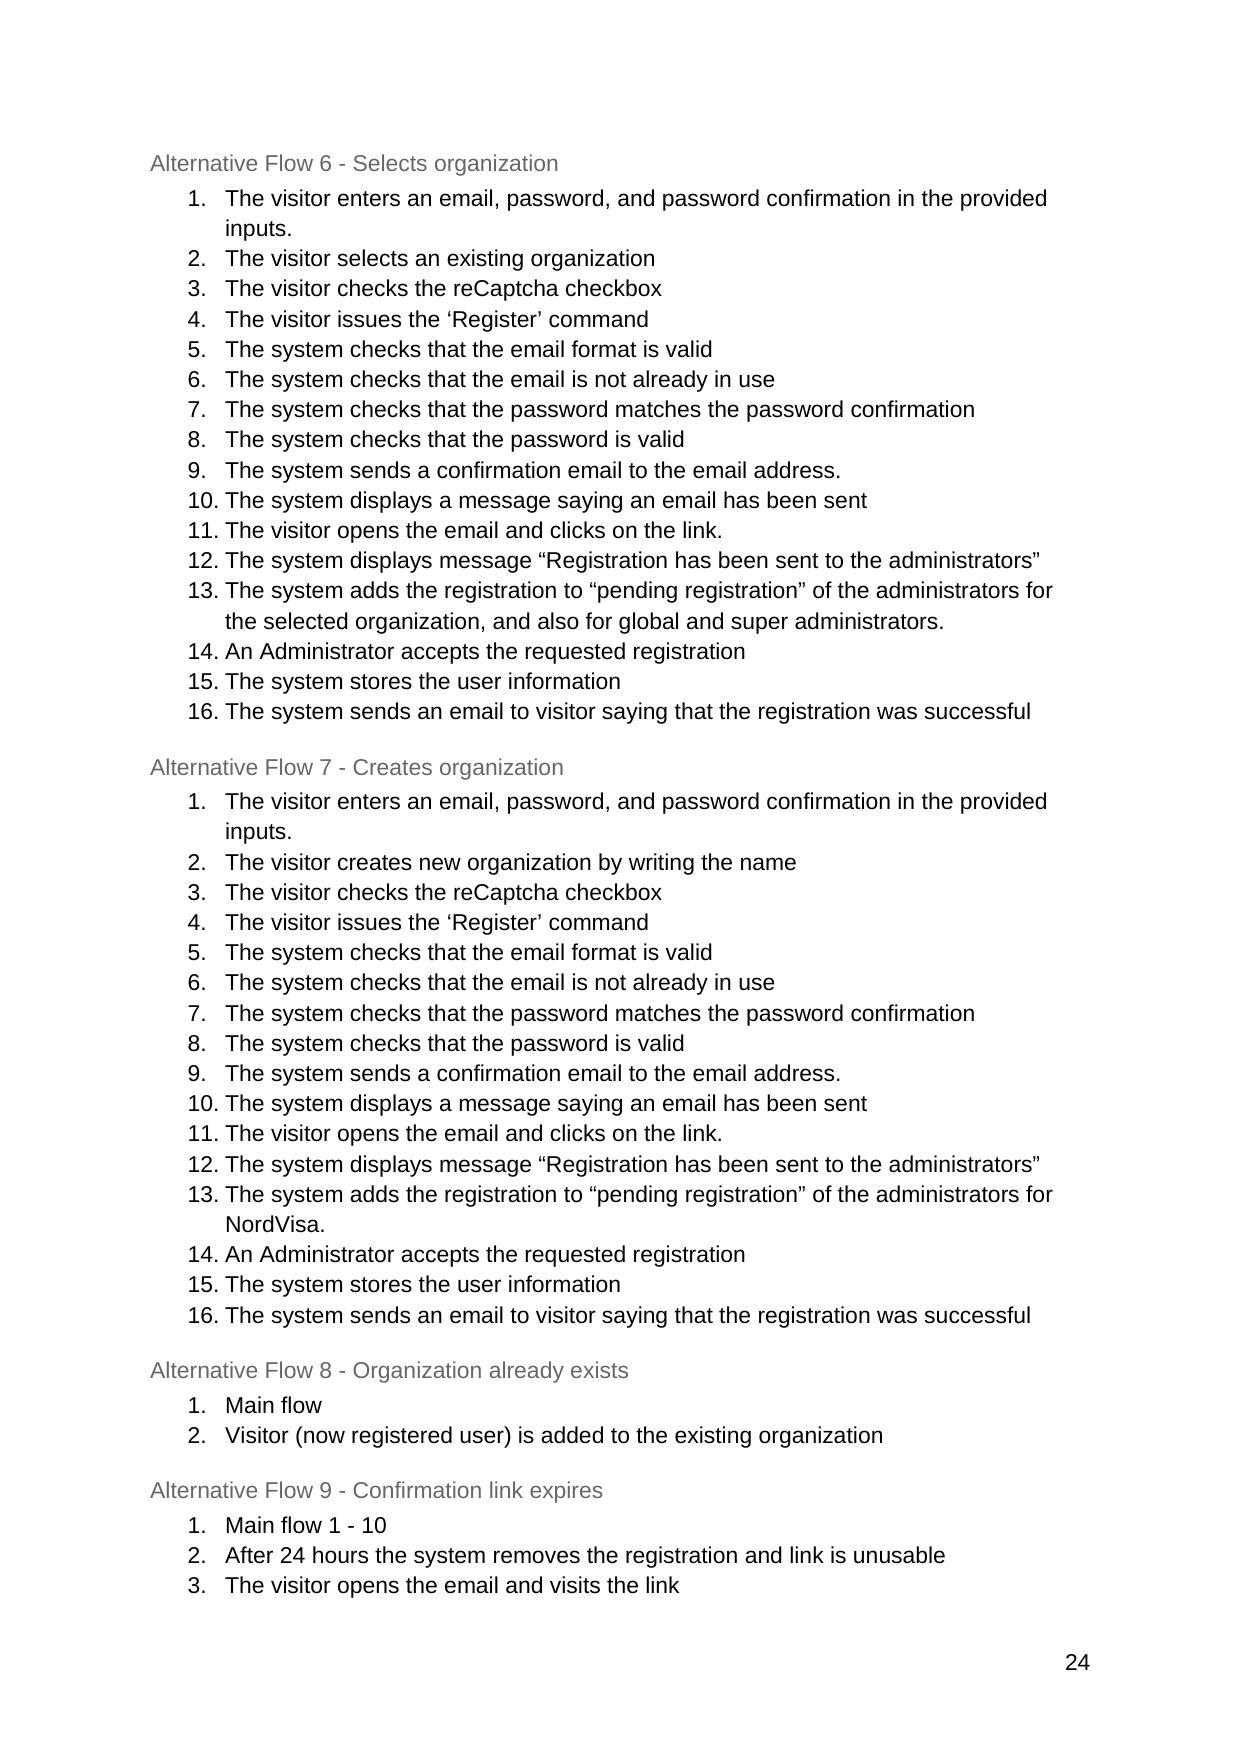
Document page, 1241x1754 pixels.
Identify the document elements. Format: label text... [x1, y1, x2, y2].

subtitle Alternative Flow 9 - Confirmation link expires [150, 1477, 1090, 1503]
list The visitor issues the ‘Register’ command [187, 909, 1090, 935]
list Main flow [187, 1392, 1090, 1418]
list The system checks that the email is not already in use [187, 366, 1090, 392]
list The system stores the user information [187, 1271, 1090, 1298]
list The system checks that the email format is valid [187, 336, 1090, 362]
list The system displays message “Registration has been sent to the administrators” [187, 1151, 1090, 1177]
list Main flow 1 - 10 [187, 1512, 1090, 1538]
list The system sends a confirmation email to the email address. [187, 1060, 1090, 1086]
subtitle Alternative Flow 8 - Organization already exists [150, 1357, 1090, 1383]
list The system displays a message saying an email has been sent [187, 487, 1090, 513]
list The system displays a message saying an email has been sent [187, 1090, 1090, 1117]
list The system stores the user information [187, 668, 1090, 694]
list The visitor enters an email, password, and password confirmation in the provided inputs. [187, 788, 1090, 845]
list The system sends an email to visitor saying that the registration was successful [187, 1302, 1090, 1328]
subtitle Alternative Flow 7 - Creates organization [150, 753, 1090, 780]
list The system displays message “Registration has been sent to the administrators” [187, 547, 1090, 573]
list The visitor opens the email and clicks on the link. [187, 1120, 1090, 1147]
list Visitor (now registered user) is added to the existing organization [187, 1422, 1090, 1448]
list The system sends a confirmation email to the email address. [187, 457, 1090, 483]
subtitle Alternative Flow 6 - Selects organization [150, 150, 1090, 176]
list The visitor opens the email and visits the link [187, 1572, 1090, 1598]
list The system checks that the password is valid [187, 426, 1090, 453]
list The system adds the registration to “pending registration” of the administrators for NordVisa. [187, 1181, 1090, 1237]
list After 24 hours the system removes the registration and link is unusable [187, 1542, 1090, 1568]
list The visitor opens the email and clicks on the link. [187, 517, 1090, 543]
list The visitor issues the ‘Register’ command [187, 306, 1090, 332]
list The system checks that the password is valid [187, 1030, 1090, 1056]
list An Administrator accepts the requested registration [187, 1241, 1090, 1268]
list The visitor enters an email, password, and password confirmation in the provided inputs. [187, 185, 1090, 241]
list The system checks that the password matches the password confirmation [187, 396, 1090, 422]
list The visitor checks the reCaptcha checkbox [187, 879, 1090, 905]
list The system checks that the password matches the password confirmation [187, 999, 1090, 1026]
list The visitor creates new organization by writing the name [187, 848, 1090, 875]
list The system adds the registration to “pending registration” of the administrators for the selected organization, and also for global and super administrators. [187, 577, 1090, 634]
list The system checks that the email format is valid [187, 939, 1090, 966]
list The system checks that the email is not already in use [187, 969, 1090, 996]
list The visitor selects an existing organization [187, 245, 1090, 271]
list An Administrator accepts the requested registration [187, 638, 1090, 664]
list The system sends an email to visitor saying that the registration was successful [187, 698, 1090, 724]
list The visitor checks the reCaptcha checkbox [187, 275, 1090, 302]
